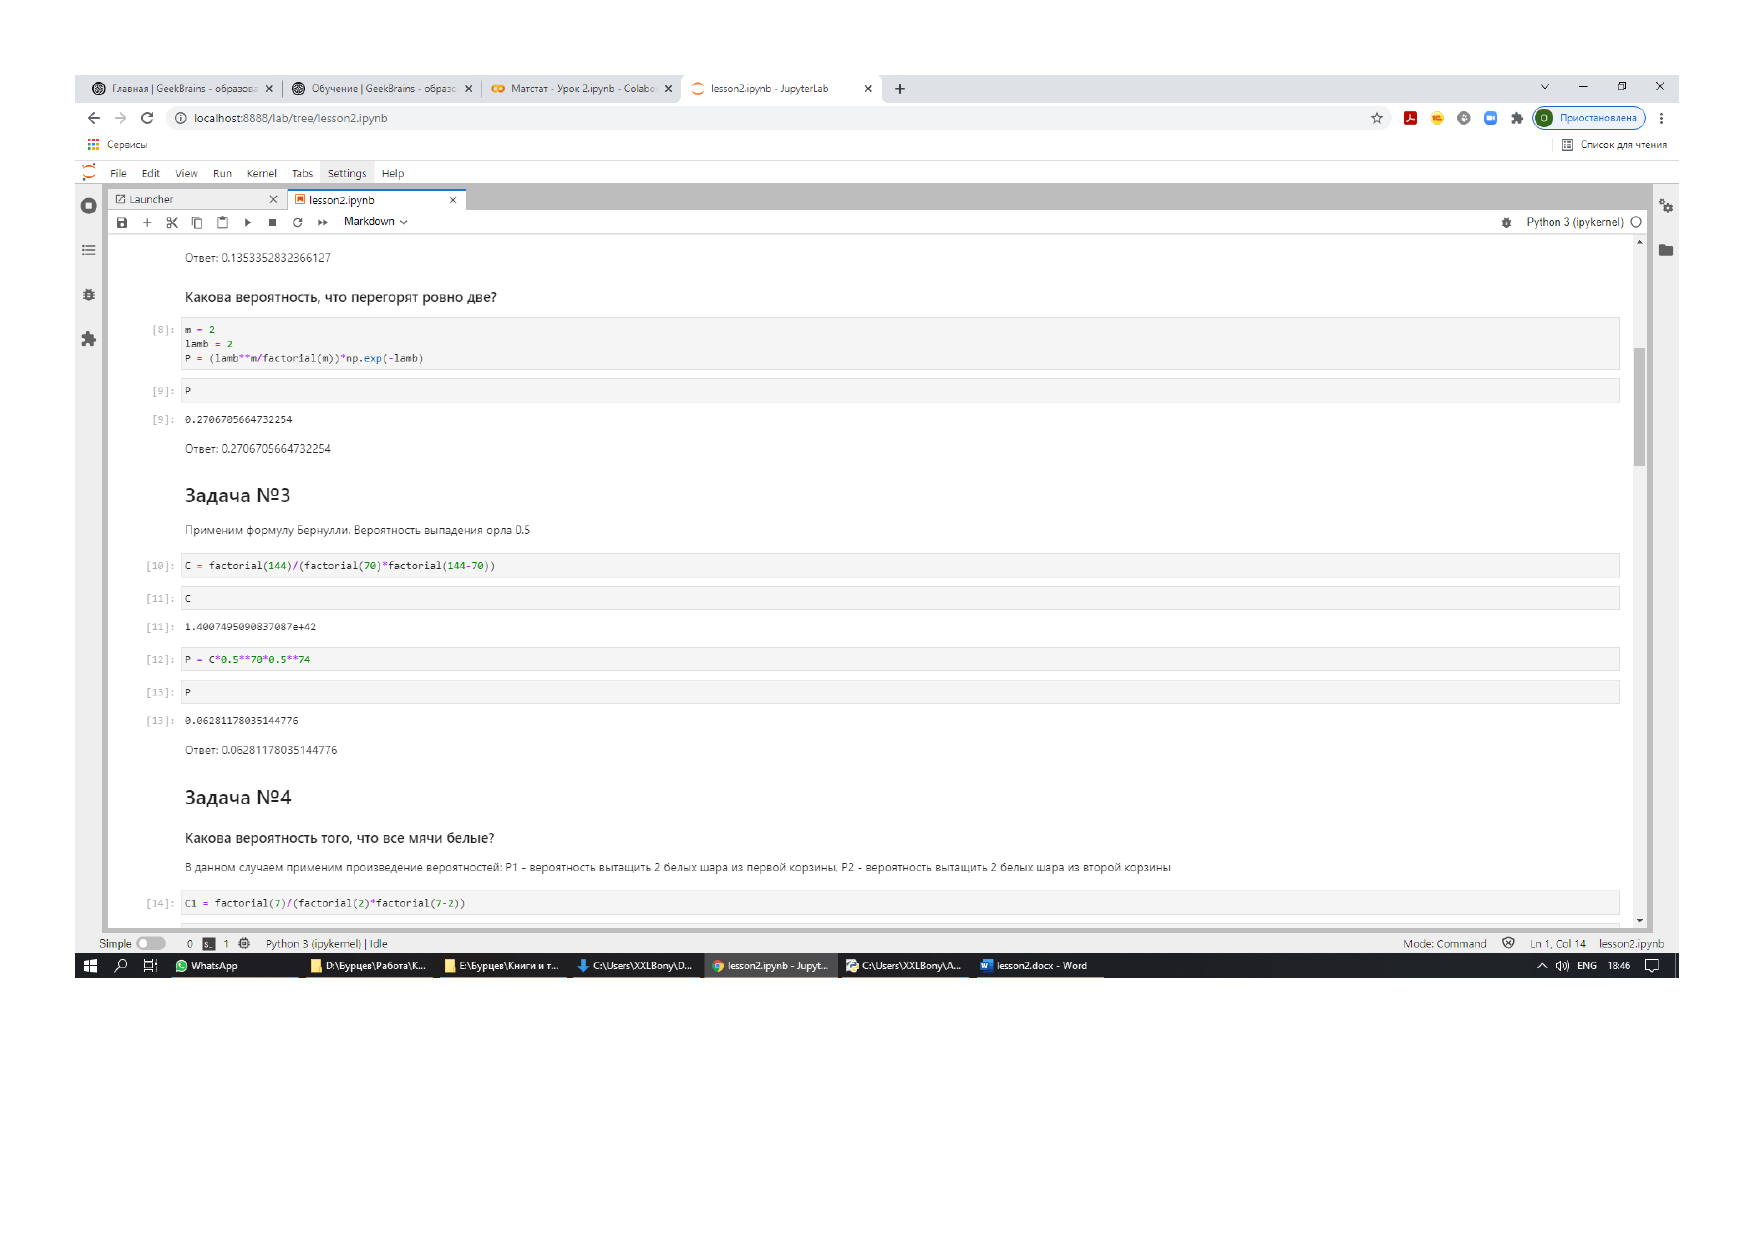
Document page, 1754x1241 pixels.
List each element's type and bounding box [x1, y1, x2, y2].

picture [75, 75, 1679, 978]
